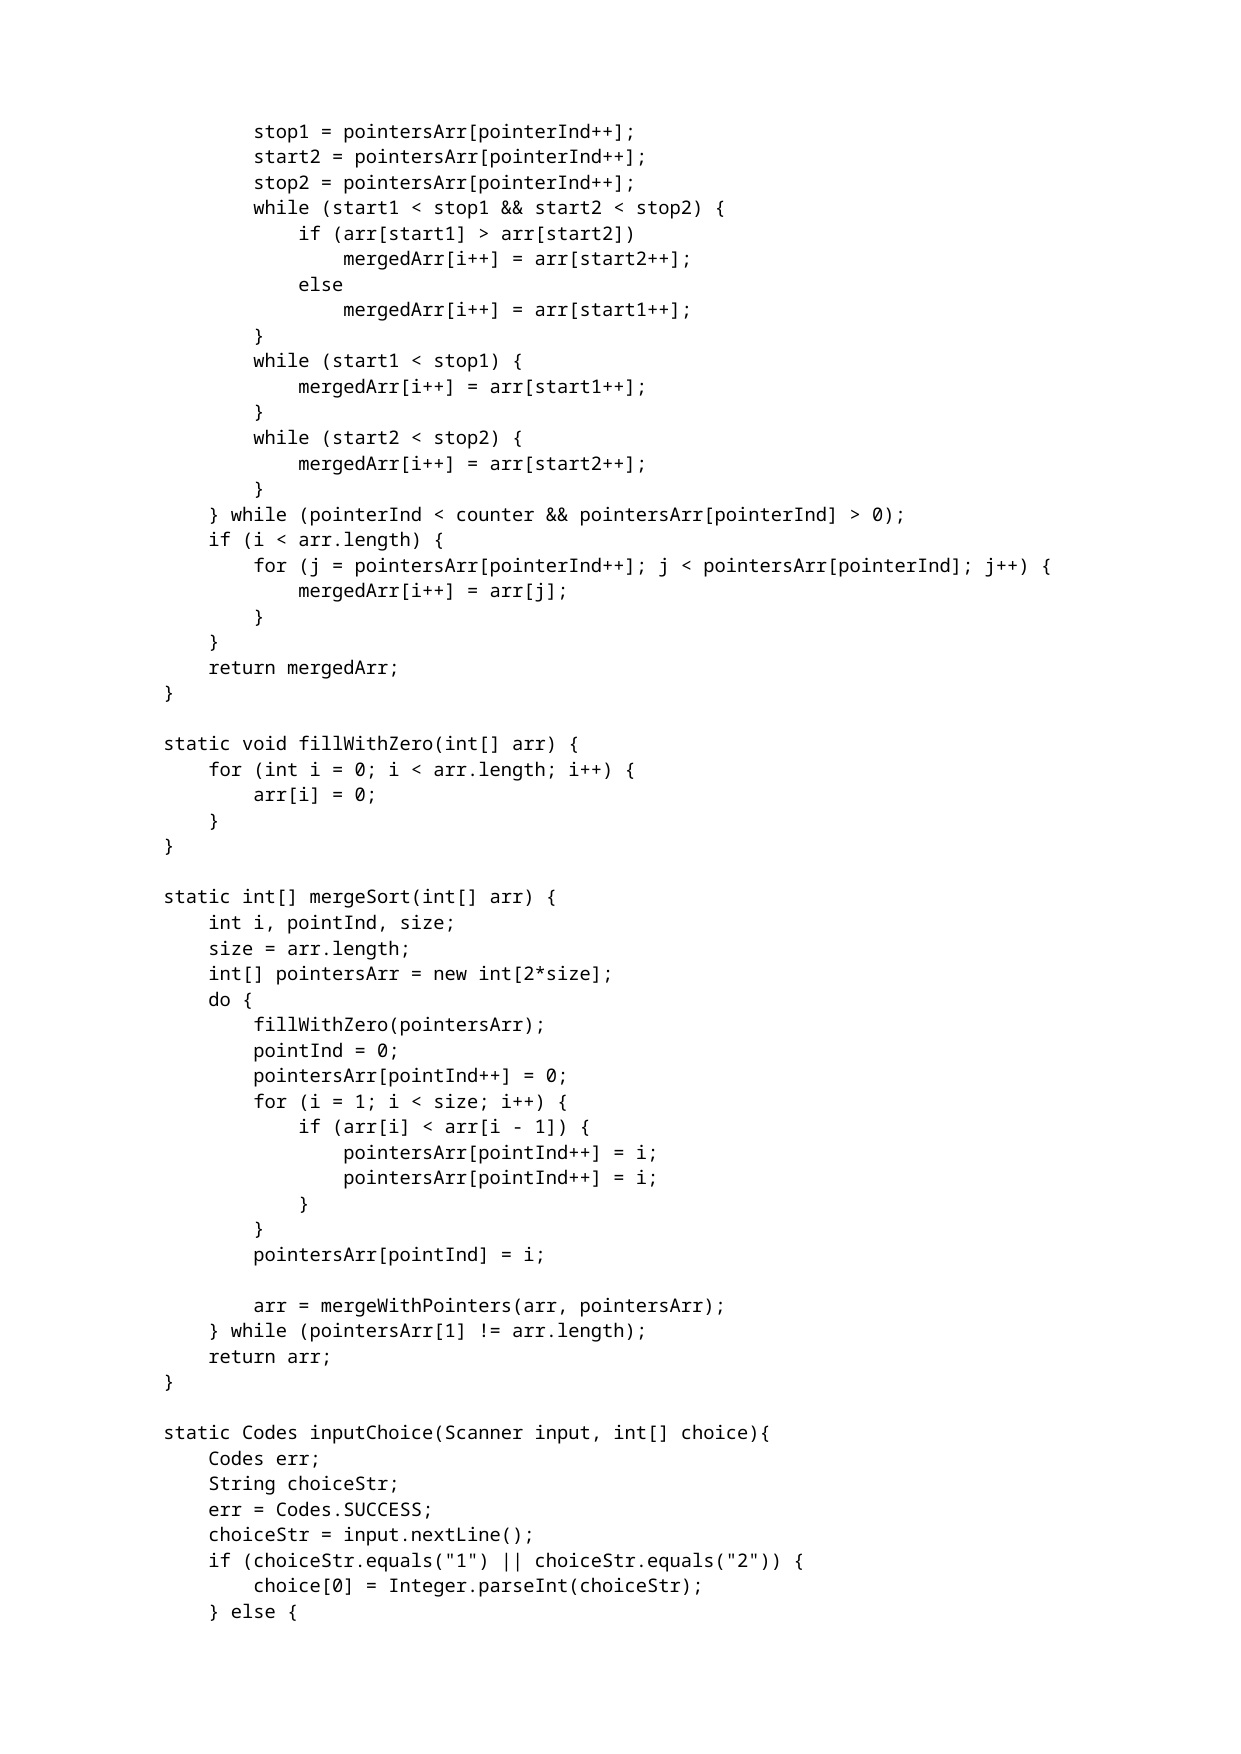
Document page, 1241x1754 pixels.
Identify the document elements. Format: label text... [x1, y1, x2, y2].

text pointersArr[pointInd++] = i; [118, 1139, 1122, 1164]
text } else { [118, 1598, 1122, 1624]
text pointersArr[pointInd++] = i; [118, 1164, 1122, 1190]
text for (int i = 0; i < arr.length; i++) { [118, 756, 1122, 782]
text choiceStr = input.nextLine(); [118, 1522, 1122, 1547]
text } [118, 833, 1122, 858]
text } while (pointerInd < counter && pointersArr[pointerInd] > 0); [118, 501, 1122, 526]
text static Codes inputChoice(Scanner input, int[] choice){ [118, 1420, 1122, 1445]
text arr[i] = 0; [118, 782, 1122, 807]
text mergedArr[i++] = arr[start2++]; [118, 246, 1122, 271]
text } [118, 1216, 1122, 1241]
text err = Codes.SUCCESS; [118, 1496, 1122, 1522]
text int[] pointersArr = new int[2*size]; [118, 960, 1122, 986]
text mergedArr[i++] = arr[start2++]; [118, 450, 1122, 475]
text } [118, 399, 1122, 424]
text static void fillWithZero(int[] arr) { [118, 731, 1122, 756]
text } [118, 1369, 1122, 1394]
text if (choiceStr.equals("1") || choiceStr.equals("2")) { [118, 1547, 1122, 1573]
text for (j = pointersArr[pointerInd++]; j < pointersArr[pointerInd]; j++) { [118, 552, 1122, 577]
text mergedArr[i++] = arr[j]; [118, 577, 1122, 603]
text } [118, 679, 1122, 705]
text while (start2 < stop2) { [118, 424, 1122, 450]
text } [118, 322, 1122, 348]
text size = arr.length; [118, 935, 1122, 960]
text pointersArr[pointInd++] = 0; [118, 1062, 1122, 1088]
text mergedArr[i++] = arr[start1++]; [118, 373, 1122, 399]
text } [118, 1190, 1122, 1216]
text static int[] mergeSort(int[] arr) { [118, 884, 1122, 909]
text String choiceStr; [118, 1471, 1122, 1496]
text } while (pointersArr[1] != arr.length); [118, 1318, 1122, 1343]
text return mergedArr; [118, 654, 1122, 679]
text for (i = 1; i < size; i++) { [118, 1088, 1122, 1113]
text } [118, 807, 1122, 833]
text } [118, 628, 1122, 654]
text choice[0] = Integer.parseInt(choiceStr); [118, 1573, 1122, 1598]
text do { [118, 986, 1122, 1011]
text stop2 = pointersArr[pointerInd++]; [118, 169, 1122, 195]
text Codes err; [118, 1445, 1122, 1471]
text } [118, 475, 1122, 501]
text else [118, 271, 1122, 297]
text while (start1 < stop1 && start2 < stop2) { [118, 195, 1122, 220]
text int i, pointInd, size; [118, 909, 1122, 935]
text while (start1 < stop1) { [118, 348, 1122, 373]
text return arr; [118, 1343, 1122, 1369]
text pointInd = 0; [118, 1037, 1122, 1062]
text } [118, 603, 1122, 628]
text if (arr[i] < arr[i - 1]) { [118, 1113, 1122, 1139]
text arr = mergeWithPointers(arr, pointersArr); [118, 1292, 1122, 1318]
text fillWithZero(pointersArr); [118, 1011, 1122, 1037]
text stop1 = pointersArr[pointerInd++]; [118, 118, 1122, 144]
text pointersArr[pointInd] = i; [118, 1241, 1122, 1267]
text mergedArr[i++] = arr[start1++]; [118, 297, 1122, 322]
text start2 = pointersArr[pointerInd++]; [118, 144, 1122, 169]
text if (arr[start1] > arr[start2]) [118, 220, 1122, 246]
text if (i < arr.length) { [118, 526, 1122, 552]
